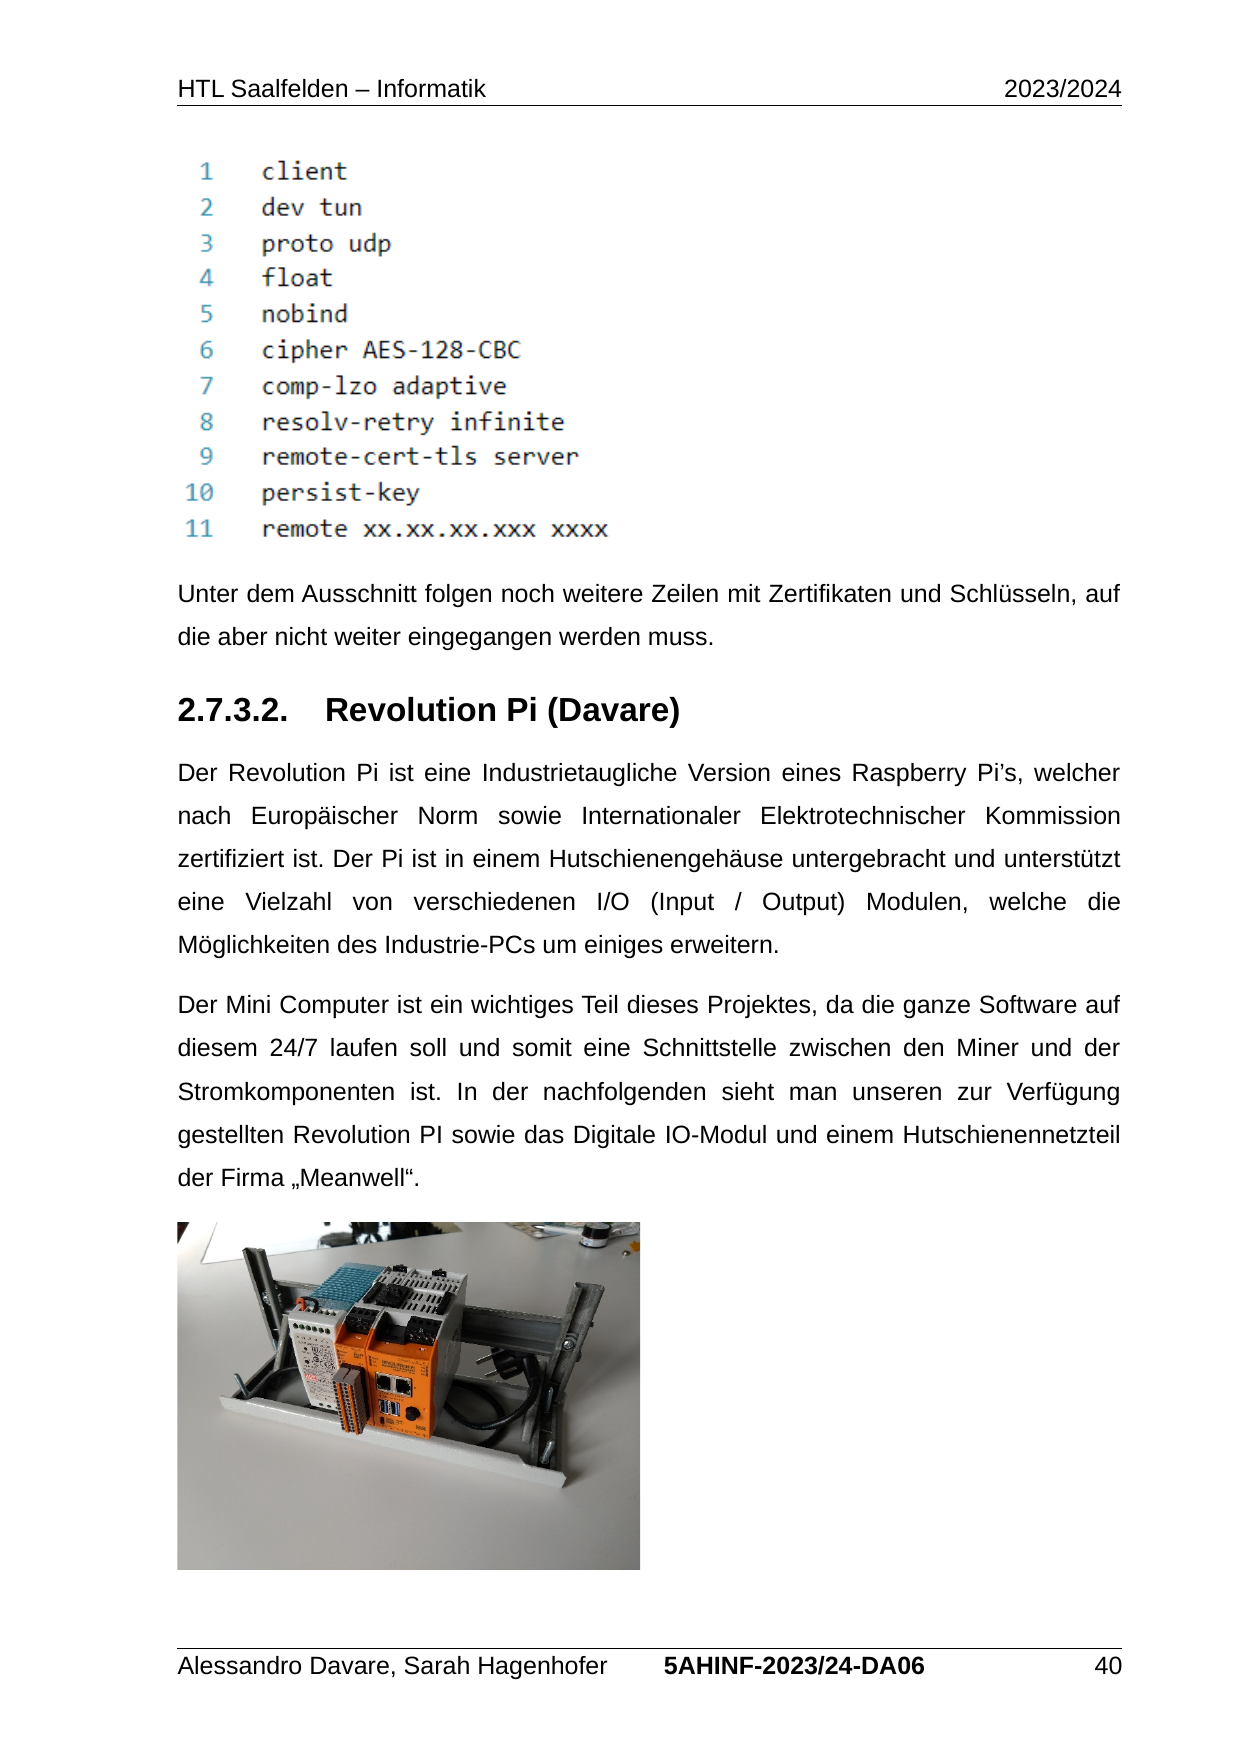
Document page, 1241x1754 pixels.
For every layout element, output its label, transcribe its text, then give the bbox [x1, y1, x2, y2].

text Unter dem Ausschnitt folgen noch weitere Zeilen mit Zertifikaten und Schlüsseln, auf die aber nicht weiter eingegangen werden muss. [177, 579, 1122, 651]
text Der Revolution Pi ist eine Industrietaugliche Version eines Raspberry Pi’s, welcher nach Europäischer Norm sowie Internationaler Elektrotechnischer Kommission zertifiziert ist. Der Pi ist in einem Hutschienengehäuse untergebracht und unterstützt eine Vielzahl von verschiedenen I/O (Input / Output) Modulen, welche die Möglichkeiten des Industrie-PCs um einiges erweitern. [177, 758, 1122, 959]
subtitle Revolution Pi (Davare) [177, 690, 1122, 728]
picture [177, 147, 681, 548]
text Der Mini Computer ist ein wichtiges Teil dieses Projektes, da die ganze Software auf diesem 24/7 laufen soll und somit eine Schnittstelle zwischen den Miner und der Stromkomponenten ist. In der nachfolgenden sieht man unseren zur Verfügung gestellten Revolution PI sowie das Digitale IO-Modul und einem Hutschienennetzteil der Firma „Meanwell“. [177, 990, 1122, 1192]
picture [177, 1222, 641, 1570]
